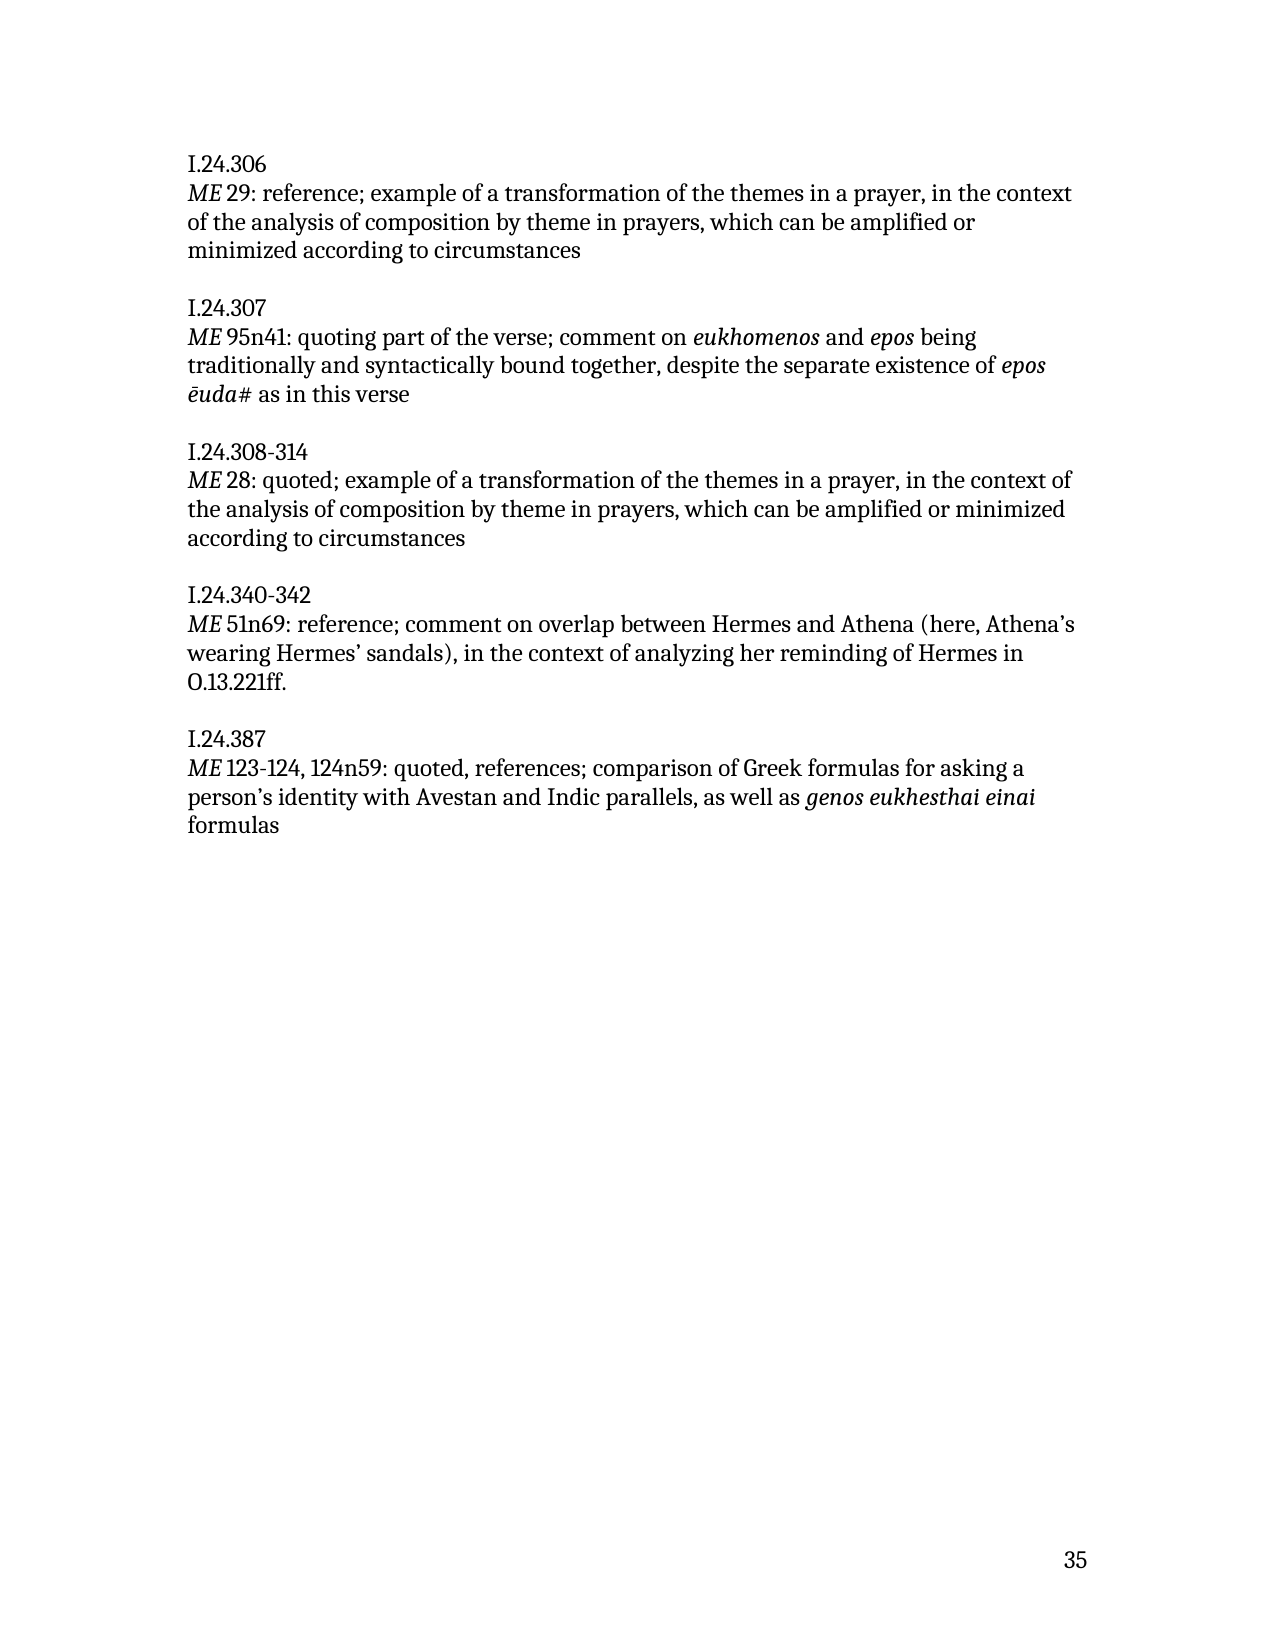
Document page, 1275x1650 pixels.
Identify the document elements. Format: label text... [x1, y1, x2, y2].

text I.24.306 [187, 150, 1087, 179]
text ME 51n69: reference; comment on overlap between Hermes and Athena (here, Athena’s wearing Hermes’ sandals), in the context of analyzing her reminding of Hermes in O.13.221ff. [187, 610, 1087, 696]
text ME 29: reference; example of a transformation of the themes in a prayer, in the context of the analysis of composition by theme in prayers, which can be amplified or minimized according to circumstances [187, 179, 1087, 265]
text I.24.308-314 [187, 437, 1087, 466]
text I.24.307 [187, 294, 1087, 322]
text I.24.387 [187, 725, 1087, 754]
text ME 95n41: quoting part of the verse; comment on eukhomenos and epos being traditionally and syntactically bound together, despite the separate existence of epos ēuda# as in this verse [187, 322, 1087, 409]
text ME 28: quoted; example of a transformation of the themes in a prayer, in the context of the analysis of composition by theme in prayers, which can be amplified or minimized according to circumstances [187, 466, 1087, 552]
text ME 123-124, 124n59: quoted, references; comparison of Greek formulas for asking a person’s identity with Avestan and Indic parallels, as well as genos eukhesthai einai formulas [187, 754, 1087, 840]
text I.24.340-342 [187, 581, 1087, 610]
